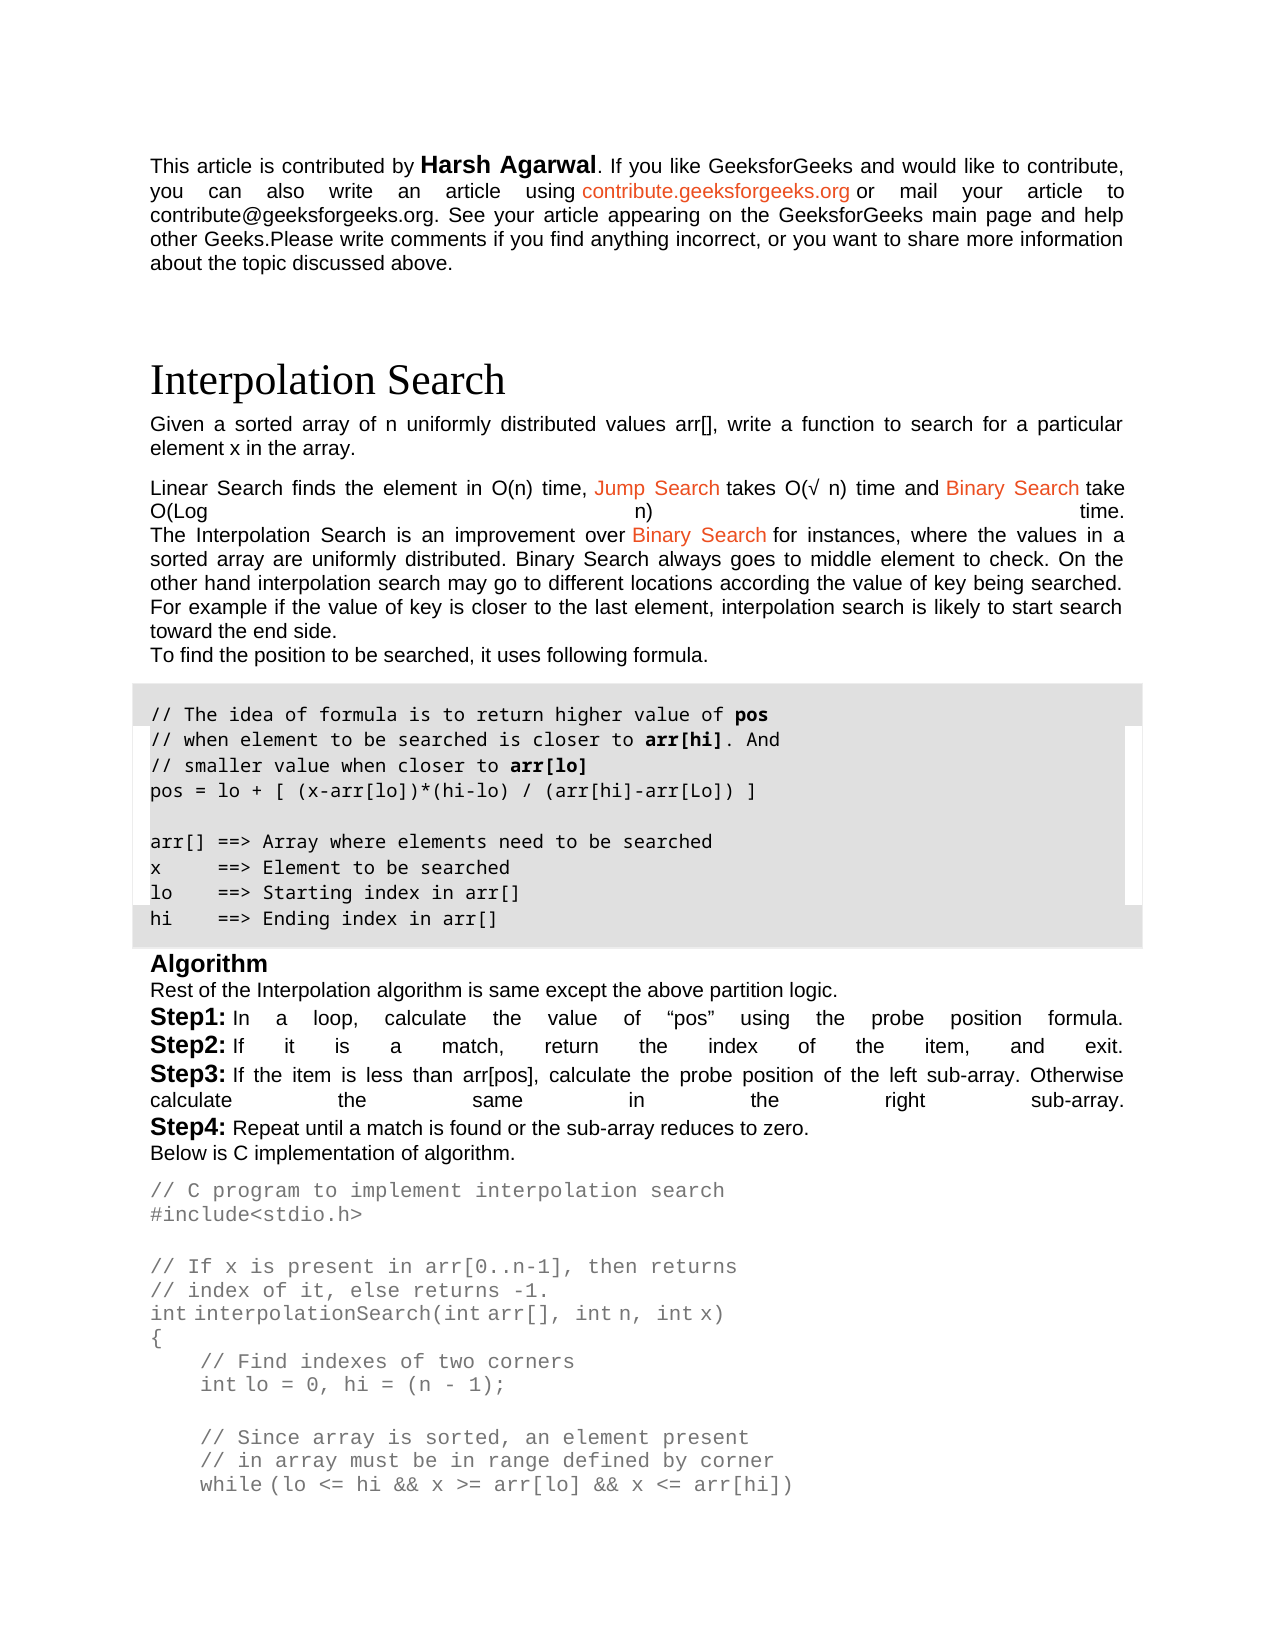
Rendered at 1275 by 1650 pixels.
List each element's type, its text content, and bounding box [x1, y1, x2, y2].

text Algorithm Rest of the Interpolation algorithm is same except the above partition logic. [150, 949, 1125, 1002]
text Step1: In a loop, calculate the value of “pos” using the probe position formula. Step2: If it is a match, return the index of the item, and exit. Step3: If the item is less than arr[pos], calculate the probe position of the left sub-array. Otherwise calculate the same in the right sub-array. Step4: Repeat until a match is found or the sub-array reduces to zero. [150, 1002, 1125, 1141]
text To find the position to be searched, it uses following formula. [150, 643, 1125, 667]
text Given a sorted array of n uniformly distributed values arr[], write a function to search for a particular element x in the array. [150, 412, 1125, 460]
text // The idea of formula is to return higher value of pos [133, 684, 1142, 726]
text // when element to be searched is closer to arr[hi]. And [150, 726, 1125, 752]
text This article is contributed by Harsh Agarwal. If you like GeeksforGeeks and would like to contribute, you can also write an article using contribute.geeksforgeeks.org or mail your article to contribute@geeksforgeeks.org. See your article appearing on the GeeksforGeeks main page and help other Geeks.Please write comments if you find anything incorrect, or you want to share more information about the topic discussed above. [150, 150, 1125, 274]
text x ==> Element to be searched [150, 854, 1125, 879]
text pos = lo + [ (x-arr[lo])*(hi-lo) / (arr[hi]-arr[Lo]) ] [150, 777, 1125, 803]
text Below is C implementation of algorithm. [150, 1141, 1125, 1164]
text Interpolation Search [150, 354, 1125, 404]
text arr[] ==> Array where elements need to be searched [150, 828, 1125, 854]
text Linear Search finds the element in O(n) time, Jump Search takes O(√ n) time and Binary Search take O(Log n) time. The Interpolation Search is an improvement over Binary Search for instances, where the values in a sorted array are uniformly distributed. Binary Search always goes to middle element to check. On the other hand interpolation search may go to different locations according the value of key being searched. For example if the value of key is closer to the last element, interpolation search is likely to start search toward the end side. [150, 475, 1125, 643]
text // smaller value when closer to arr[lo] [150, 752, 1125, 777]
text hi ==> Ending index in arr[] [133, 887, 1142, 947]
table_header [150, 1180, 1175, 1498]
